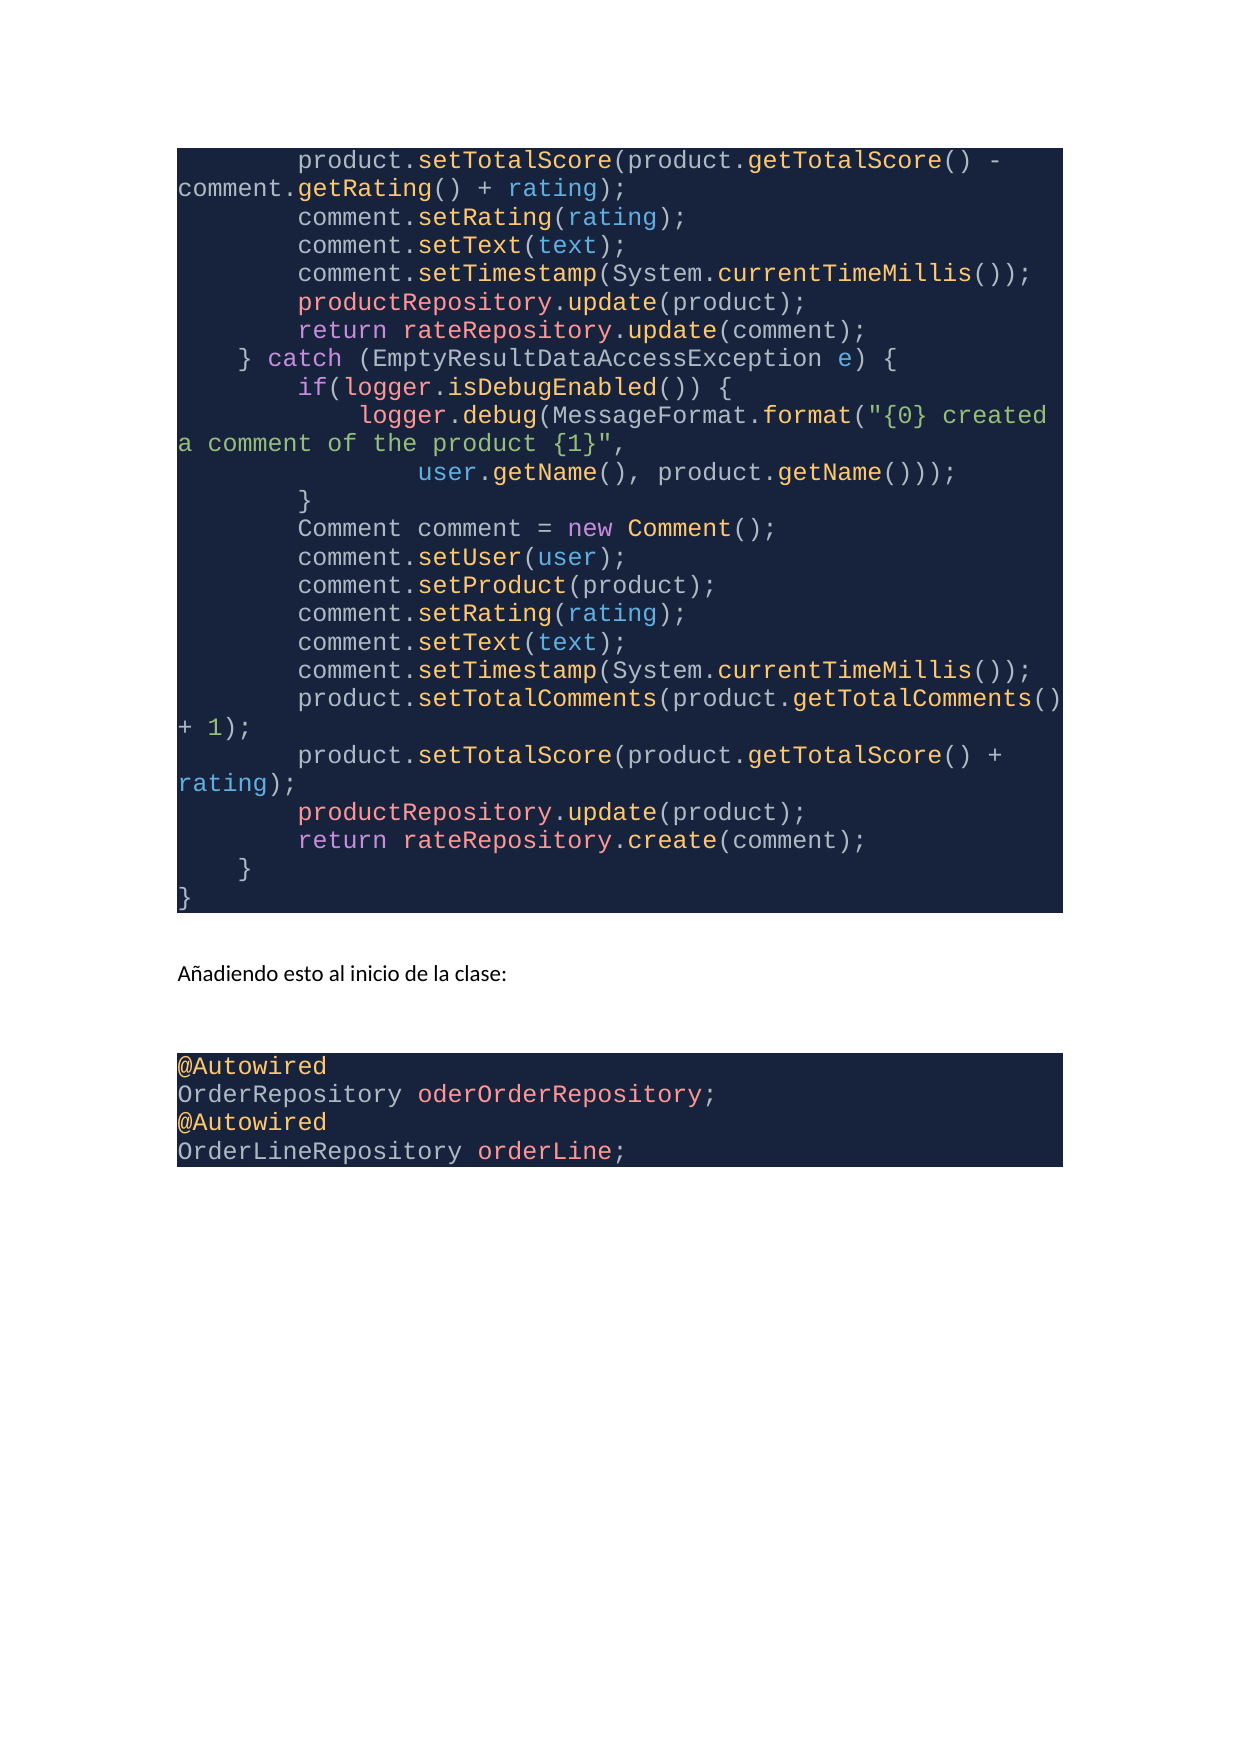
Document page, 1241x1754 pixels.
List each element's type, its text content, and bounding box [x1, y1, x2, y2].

text Añadiendo esto al inicio de la clase: [177, 959, 1063, 987]
text @Autowired OrderRepository oderOrderRepository; @Autowired OrderLineRepository orderLine; [177, 1053, 1063, 1167]
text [177, 148, 1063, 913]
